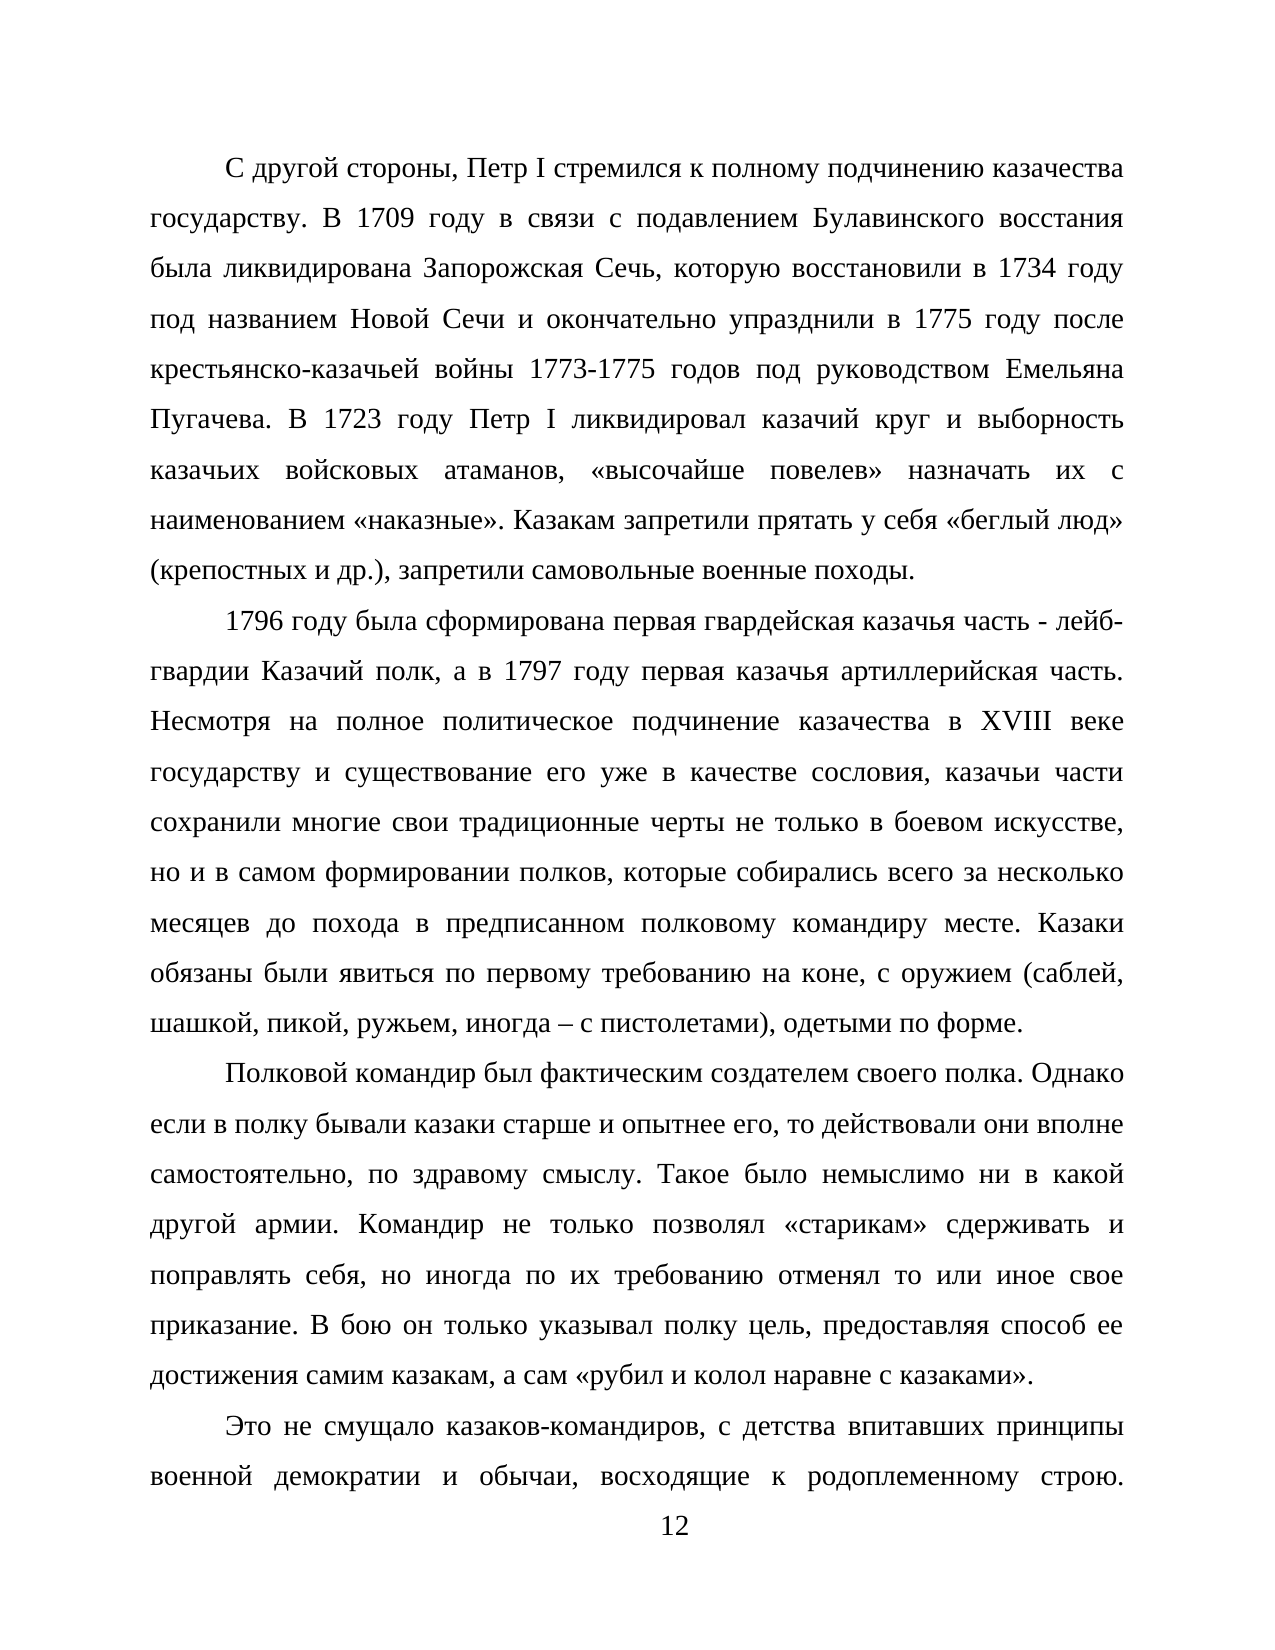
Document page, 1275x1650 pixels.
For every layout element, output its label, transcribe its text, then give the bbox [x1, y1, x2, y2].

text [150, 1408, 1125, 1492]
text Полковой командир был фактическим создателем своего полка. Однако если в полку бывали казаки старше и опытнее его, то действовали они вполне самостоятельно, по здравому смыслу. Такое было немыслимо ни в какой другой армии. Командир не только позволял «старикам» сдерживать и поправлять себя, но иногда по их требованию отменял то или иное свое приказание. В бою он только указывал полку цель, предоставляя способ ее достижения самим казакам, а сам «рубил и колол наравне с казаками». [150, 1056, 1125, 1391]
text 1796 году была сформирована первая гвардейская казачья часть - лейб-гвардии Казачий полк, а в 1797 году первая казачья артиллерийская часть. Несмотря на полное политическое подчинение казачества в XVIII веке государству и существование его уже в качестве сословия, казачьи части сохранили многие свои традиционные черты не только в боевом искусстве, но и в самом формировании полков, которые собирались всего за несколько месяцев до похода в предписанном полковому командиру месте. Казаки обязаны были явиться по первому требованию на коне, с оружием (саблей, шашкой, пикой, ружьем, иногда – с пистолетами), одетыми по форме. [150, 603, 1125, 1039]
text С другой стороны, Петр I стремился к полному подчинению казачества государству. В 1709 году в связи с подавлением Булавинского восстания была ликвидирована Запорожская Сечь, которую восстановили в 1734 году под названием Новой Сечи и окончательно упразднили в 1775 году после крестьянско-казачьей войны 1773-1775 годов под руководством Емельяна Пугачева. В 1723 году Петр I ликвидировал казачий круг и выборность казачьих войсковых атаманов, «высочайше повелев» назначать их с наименованием «наказные». Казакам запретили прятать у себя «беглый люд» (крепостных и др.), запретили самовольные военные походы. [150, 150, 1125, 586]
